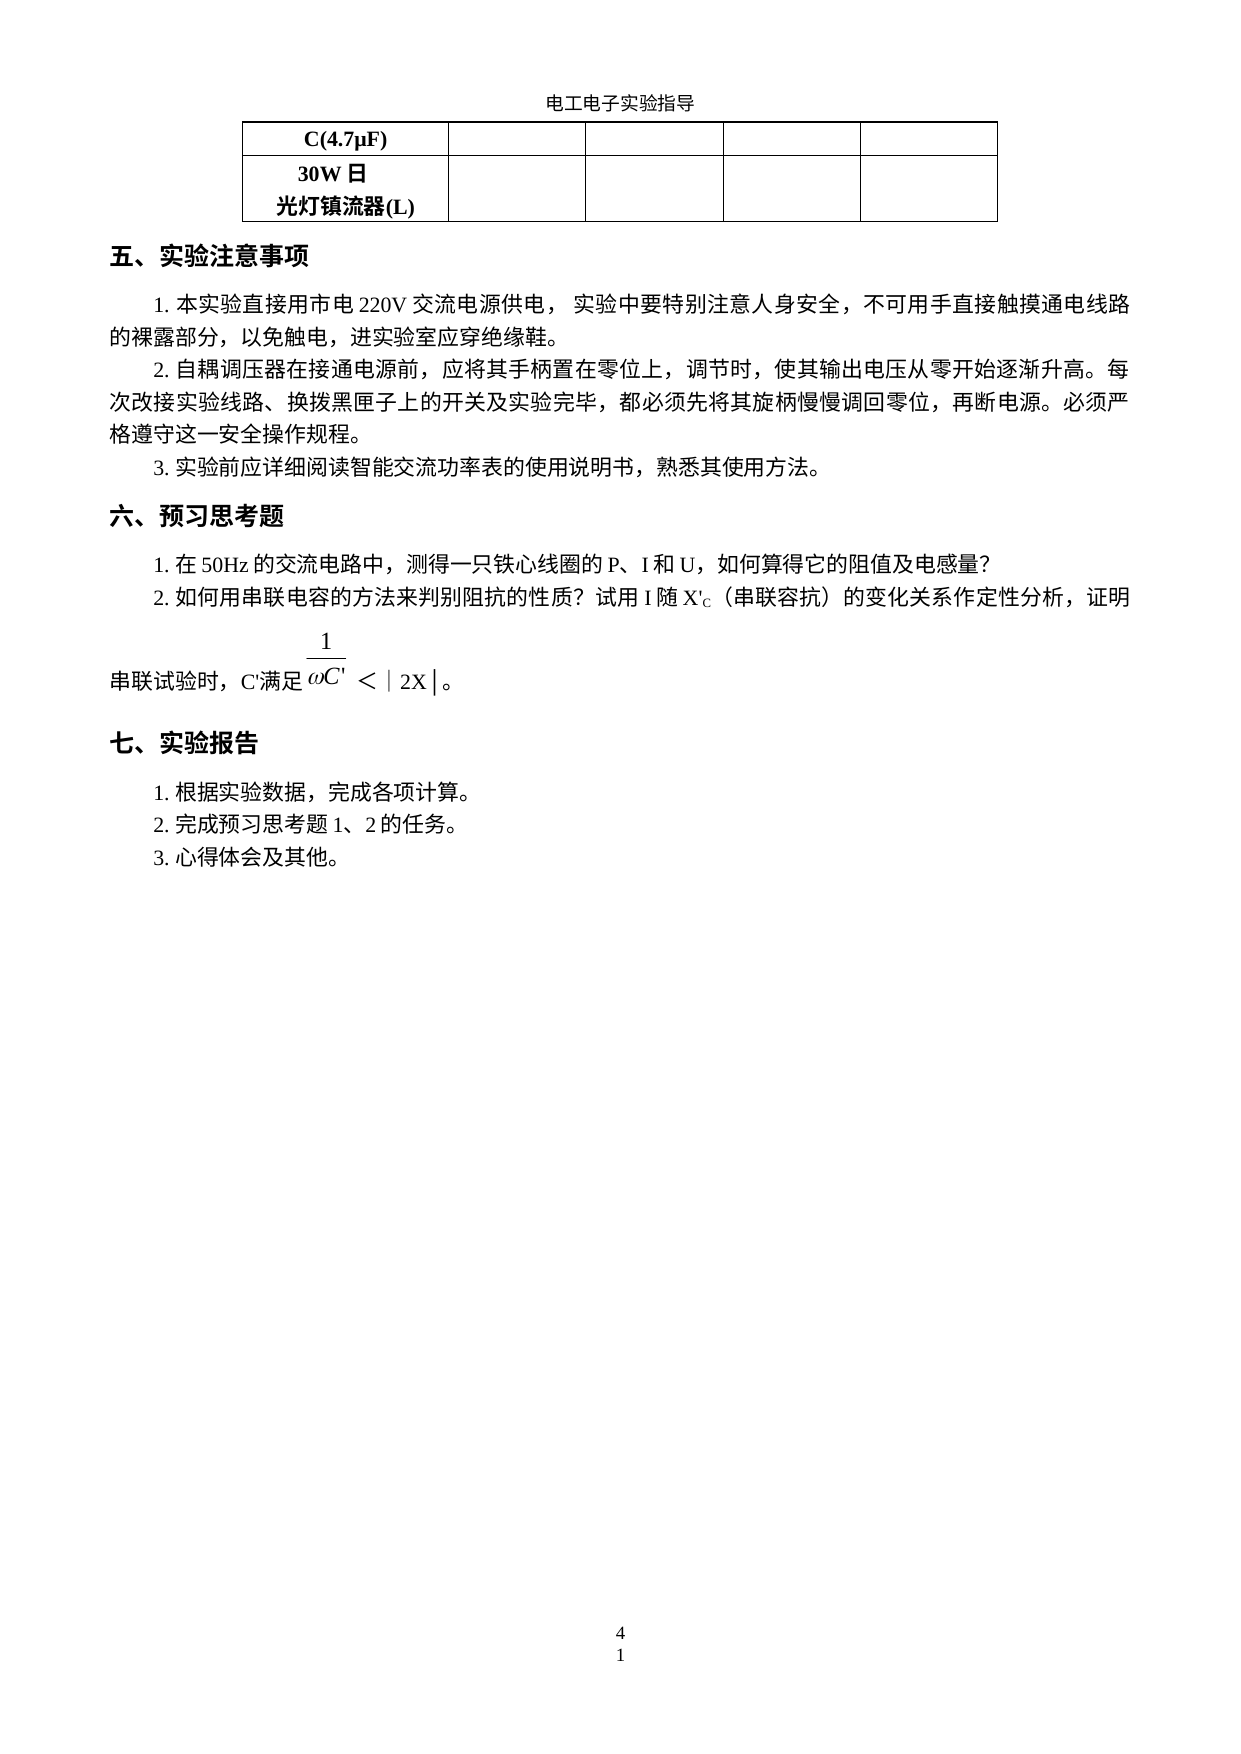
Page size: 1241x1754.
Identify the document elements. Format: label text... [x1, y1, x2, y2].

table_cell [449, 123, 585, 155]
table_cell [724, 123, 860, 155]
table_cell [586, 123, 723, 155]
text 七、实验报告 [109, 709, 1131, 774]
text 2. 如何用串联电容的方法来判别阻抗的性质？试用I随X'C（串联容抗）的变化关系作定性分析，证明串联试验时，C'满足 ＜│2X│。 [109, 579, 1131, 709]
text 1. 根据实验数据，完成各项计算。 [109, 774, 1131, 807]
text 2. 自耦调压器在接通电源前，应将其手柄置在零位上，调节时，使其输出电压从零开始逐渐升高。每次改接实验线路、换拨黑匣子上的开关及实验完毕，都必须先将其旋柄慢慢调回零位，再断电源。必须严格遵守这一安全操作规程。 [109, 352, 1131, 449]
table_cell 30W日 光灯镇流器(L) [243, 156, 448, 221]
text 3. 心得体会及其他。 [109, 839, 1131, 872]
table_cell [724, 156, 860, 221]
table_cell [861, 156, 997, 221]
text 六、预习思考题 [109, 482, 1131, 547]
text 3. 实验前应详细阅读智能交流功率表的使用说明书，熟悉其使用方法。 [109, 449, 1131, 482]
text 1. 本实验直接用市电220V交流电源供电， 实验中要特别注意人身安全，不可用手直接触摸通电线路的裸露部分，以免触电，进实验室应穿绝缘鞋。 [109, 287, 1131, 352]
table_cell [861, 123, 997, 155]
text 2. 完成预习思考题1、2的任务。 [109, 807, 1131, 839]
text 1. 在50Hz的交流电路中，测得一只铁心线圈的P、I和U，如何算得它的阻值及电感量？ [109, 547, 1131, 579]
table_cell [586, 156, 723, 221]
text 五、实验注意事项 [109, 222, 1131, 287]
table_cell C(4.7μF) [243, 123, 448, 155]
table_cell [449, 156, 585, 221]
